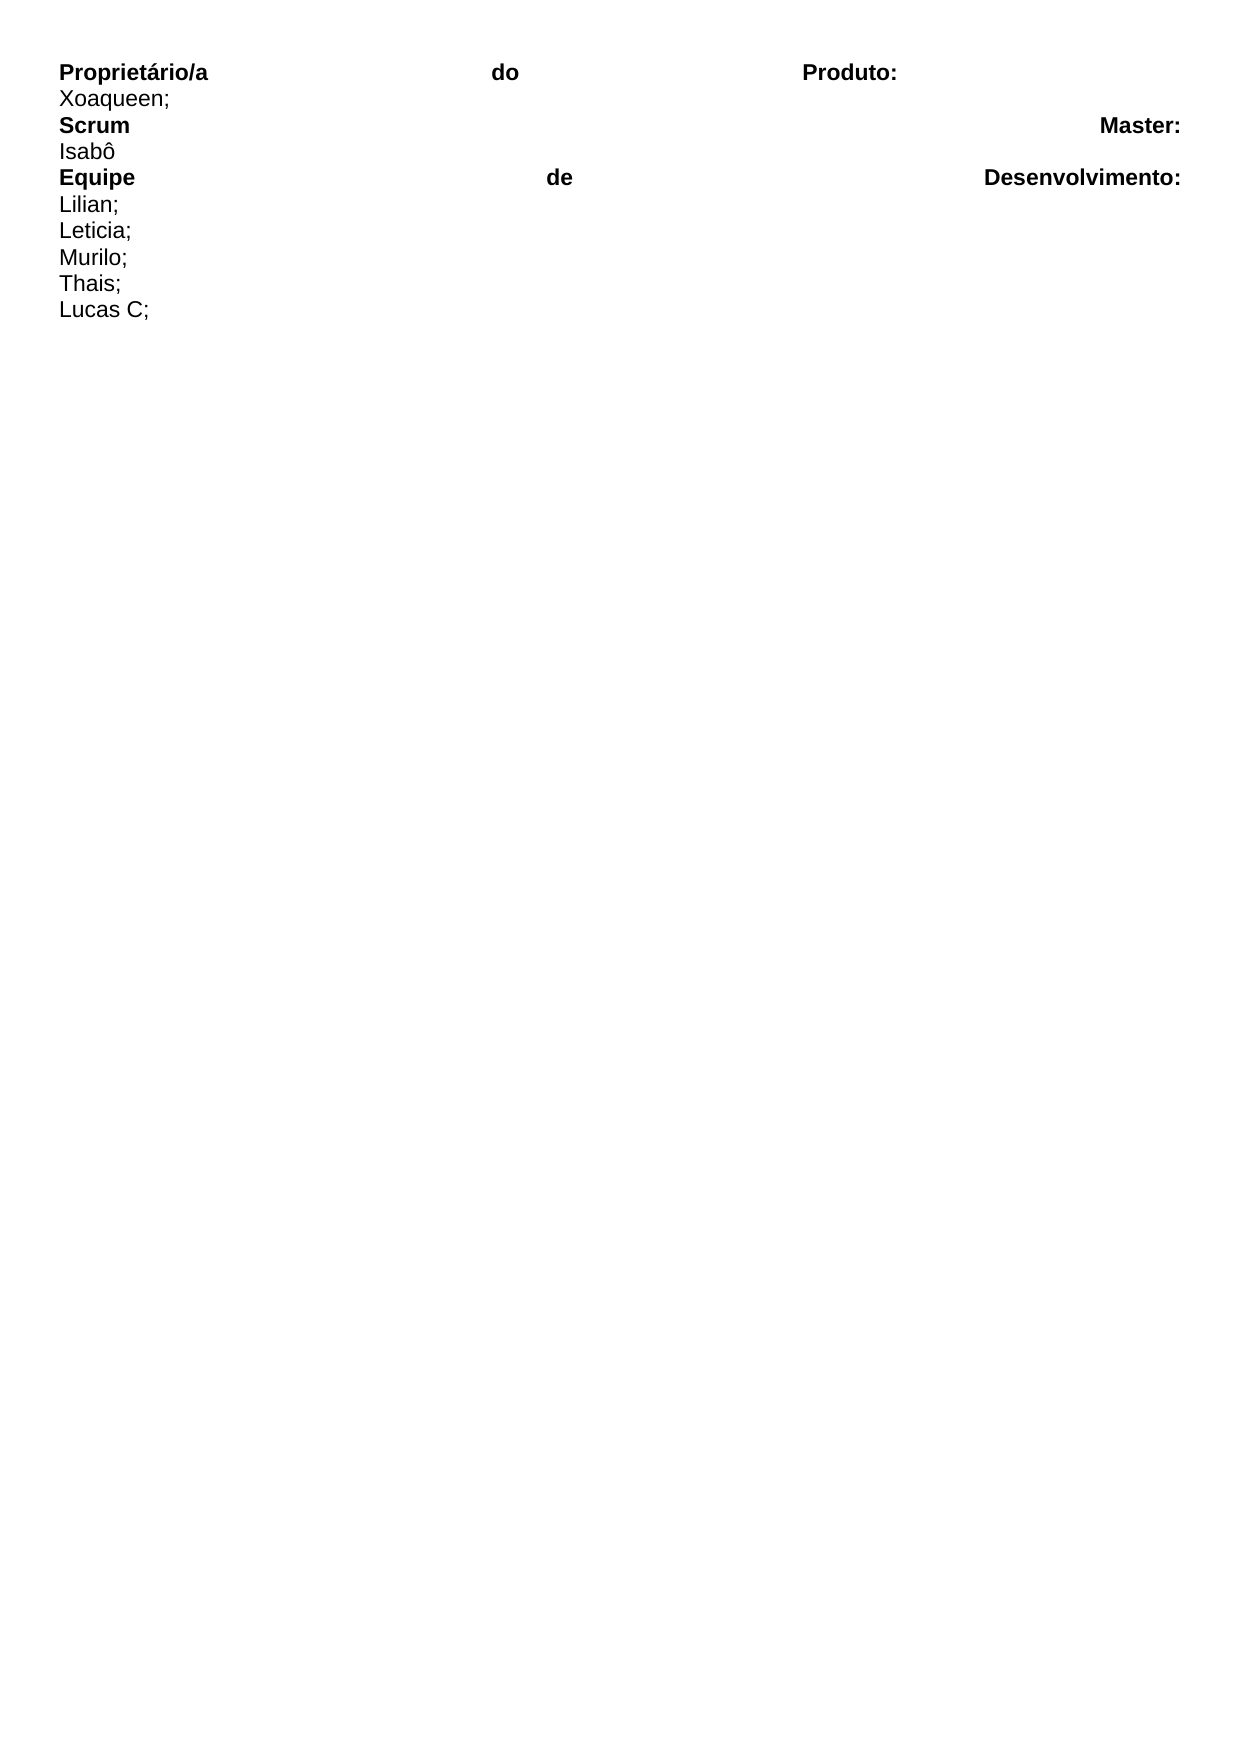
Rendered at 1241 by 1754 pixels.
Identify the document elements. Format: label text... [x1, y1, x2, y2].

text Proprietário/a do Produto: Xoaqueen; Scrum Master: Isabô Equipe de Desenvolvimento: Lilian; Leticia; Murilo; Thais; Lucas C; [59, 59, 1181, 322]
